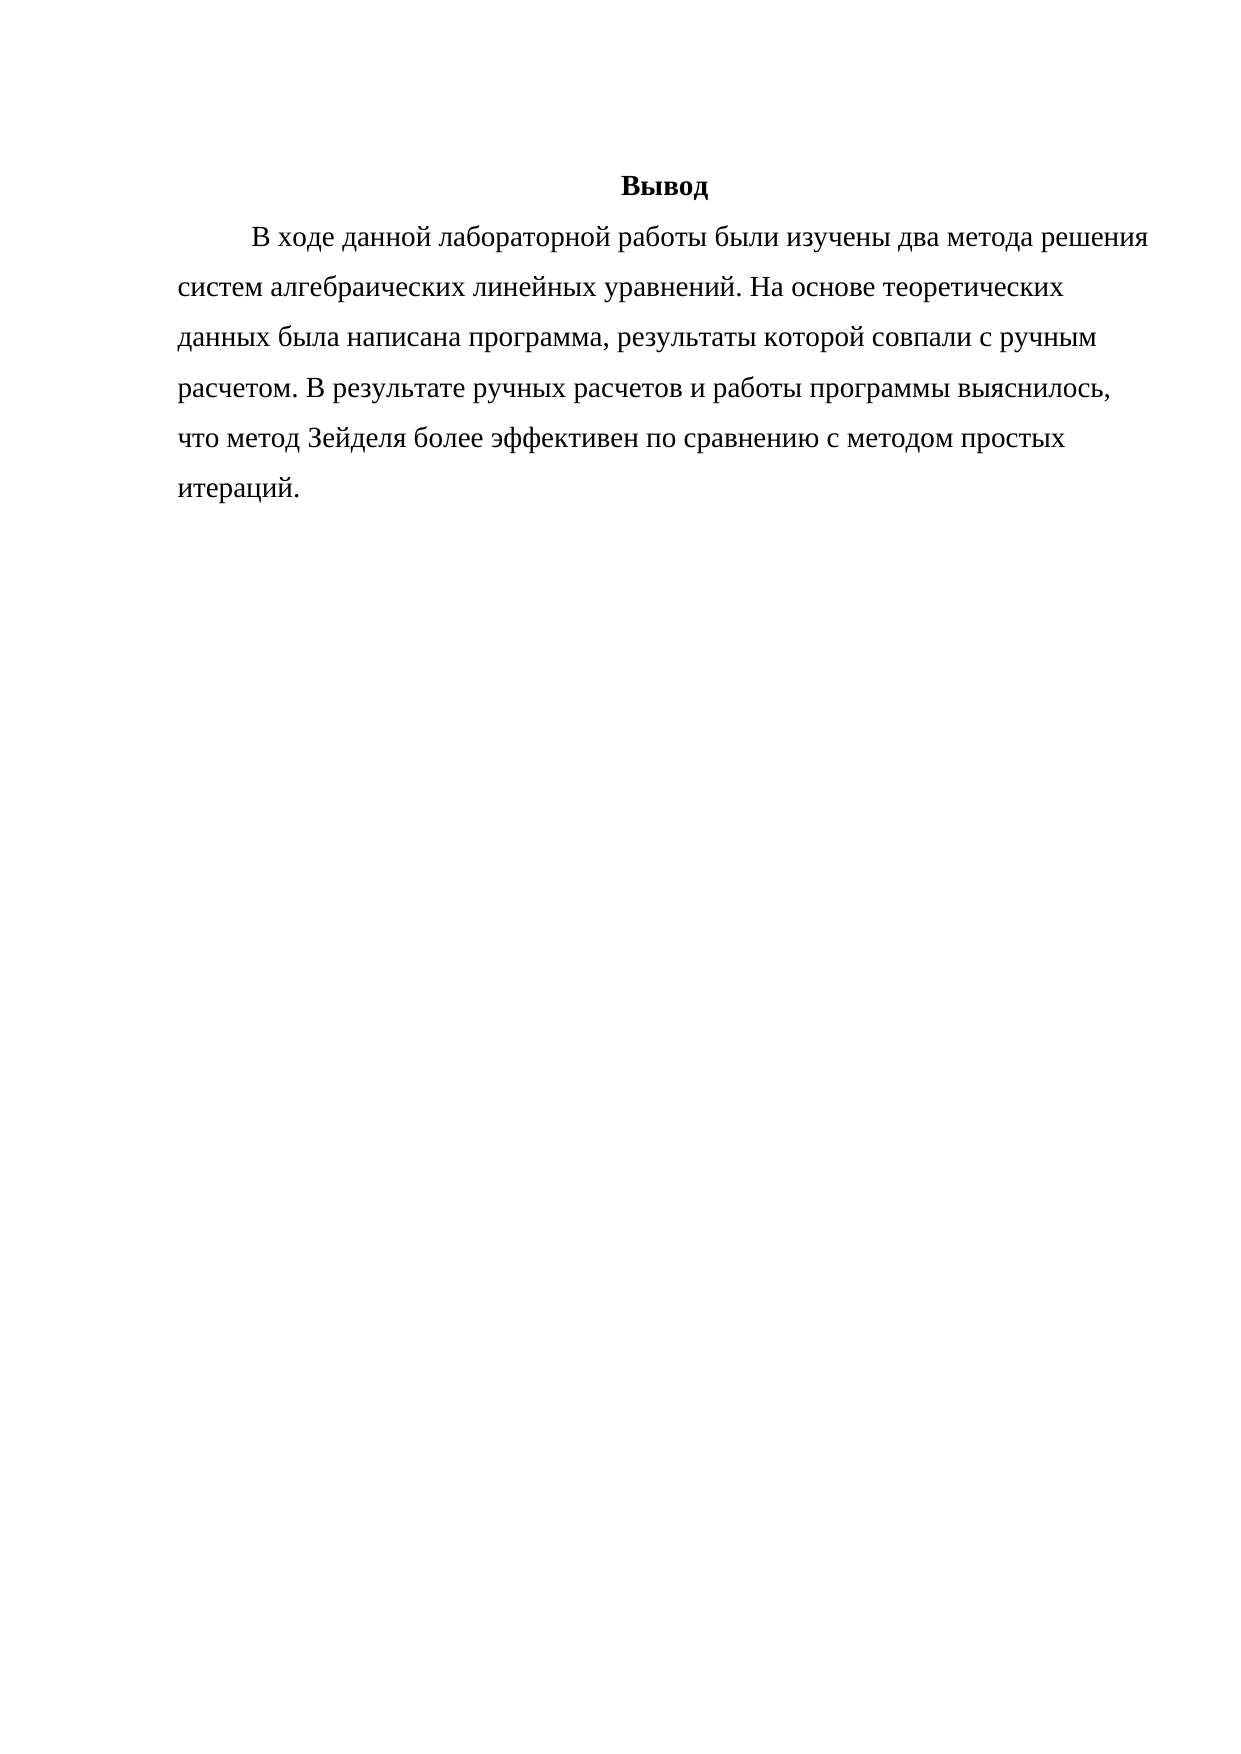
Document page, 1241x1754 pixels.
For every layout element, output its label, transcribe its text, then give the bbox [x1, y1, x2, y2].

text Вывод [177, 168, 1152, 202]
text В ходе данной лабораторной работы были изучены два метода решения систем алгебраических линейных уравнений. На основе теоретических данных была написана программа, результаты которой совпали с ручным расчетом. В результате ручных расчетов и работы программы выяснилось, что метод Зейделя более эффективен по сравнению с методом простых итераций. [177, 219, 1152, 504]
